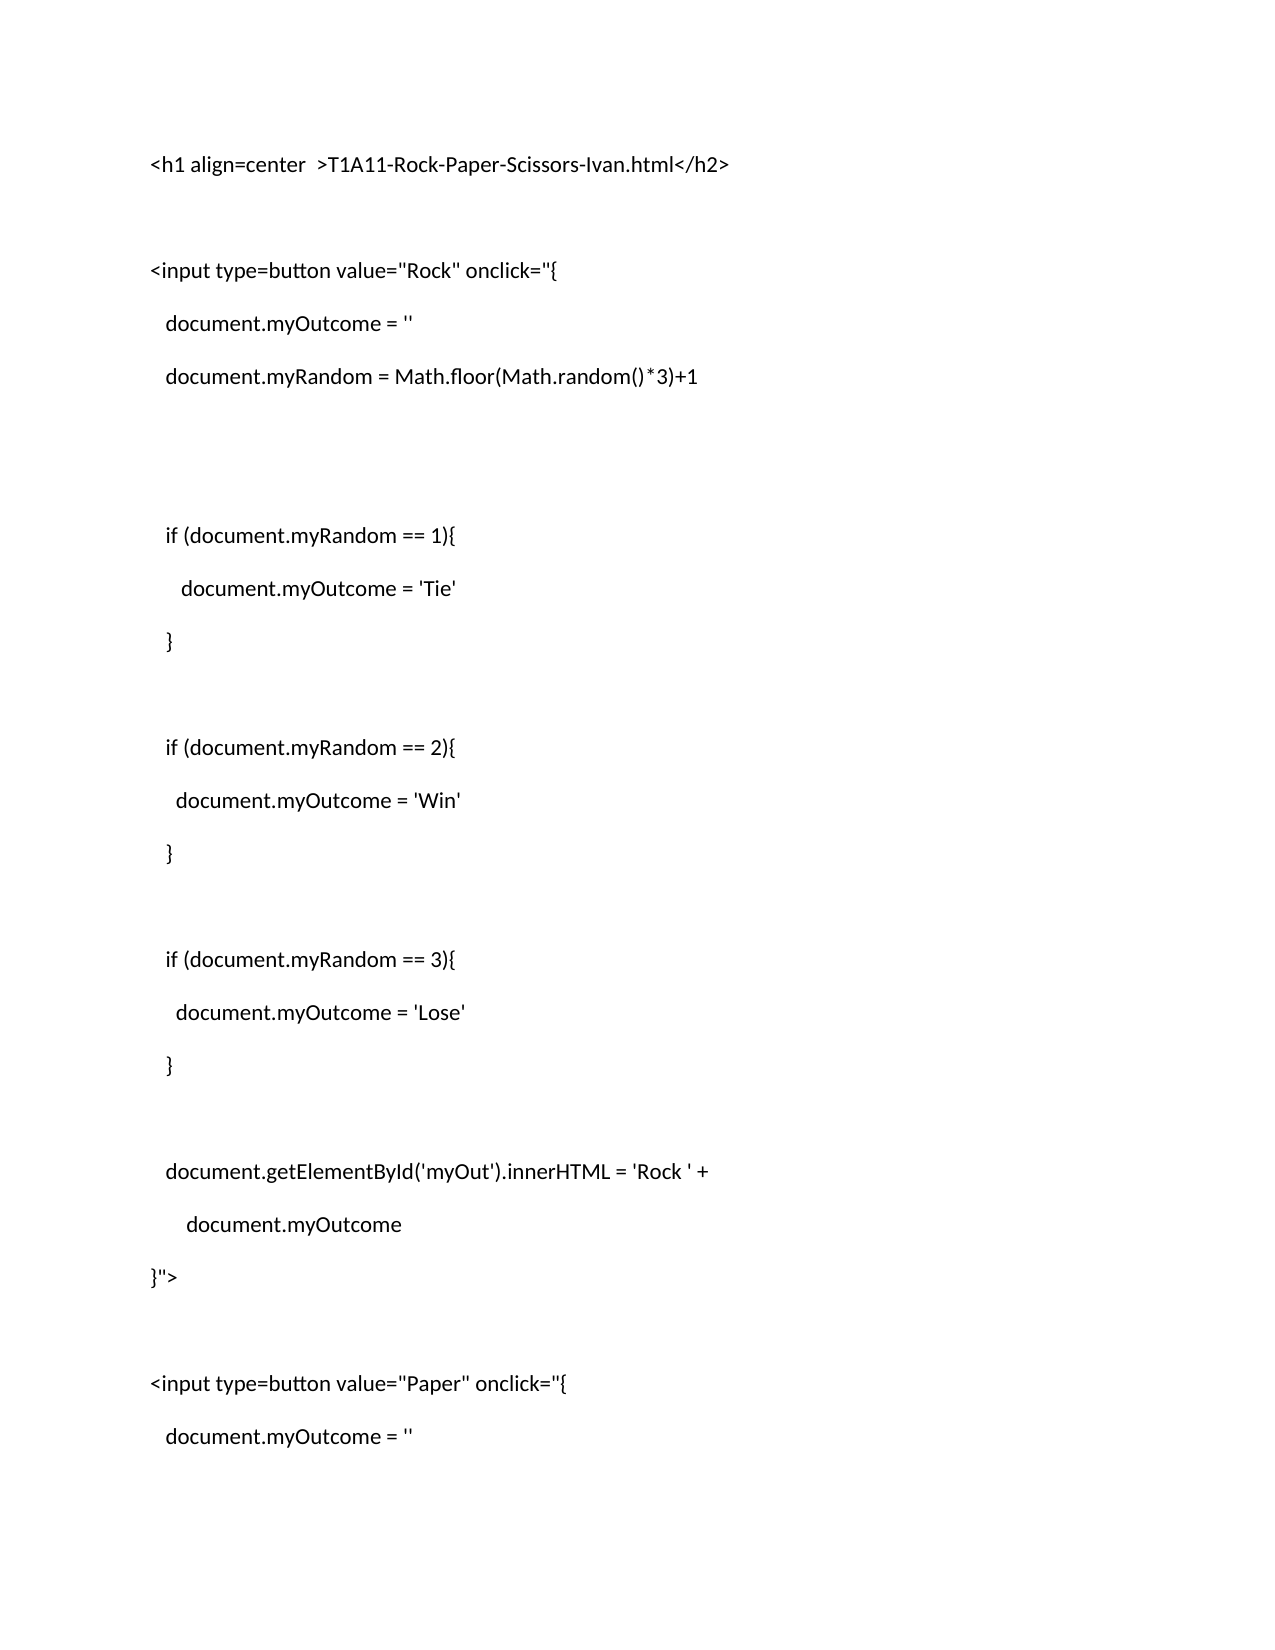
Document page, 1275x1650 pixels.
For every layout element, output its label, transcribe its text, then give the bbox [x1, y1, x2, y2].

text document.myOutcome = 'Win' [150, 786, 1125, 814]
text } [150, 627, 1125, 655]
text } [150, 1051, 1125, 1079]
text <input type=button value="Rock" onclick="{ [150, 256, 1125, 284]
text document.myOutcome = '' [150, 1422, 1125, 1451]
text document.getElementById('myOut').innerHTML = 'Rock ' + [150, 1157, 1125, 1185]
text if (document.myRandom == 3){ [150, 945, 1125, 973]
text if (document.myRandom == 2){ [150, 733, 1125, 761]
text document.myRandom = Math.floor(Math.random()*3)+1 [150, 362, 1125, 390]
text <h1 align=center >T1A11-Rock-Paper-Scissors-Ivan.html</h2> [150, 150, 1125, 178]
text } [150, 839, 1125, 867]
text }"> [150, 1263, 1125, 1291]
text document.myOutcome = 'Lose' [150, 998, 1125, 1026]
text document.myOutcome [150, 1210, 1125, 1238]
text document.myOutcome = 'Tie' [150, 574, 1125, 602]
text document.myOutcome = '' [150, 309, 1125, 337]
text <input type=button value="Paper" onclick="{ [150, 1369, 1125, 1397]
text if (document.myRandom == 1){ [150, 521, 1125, 549]
